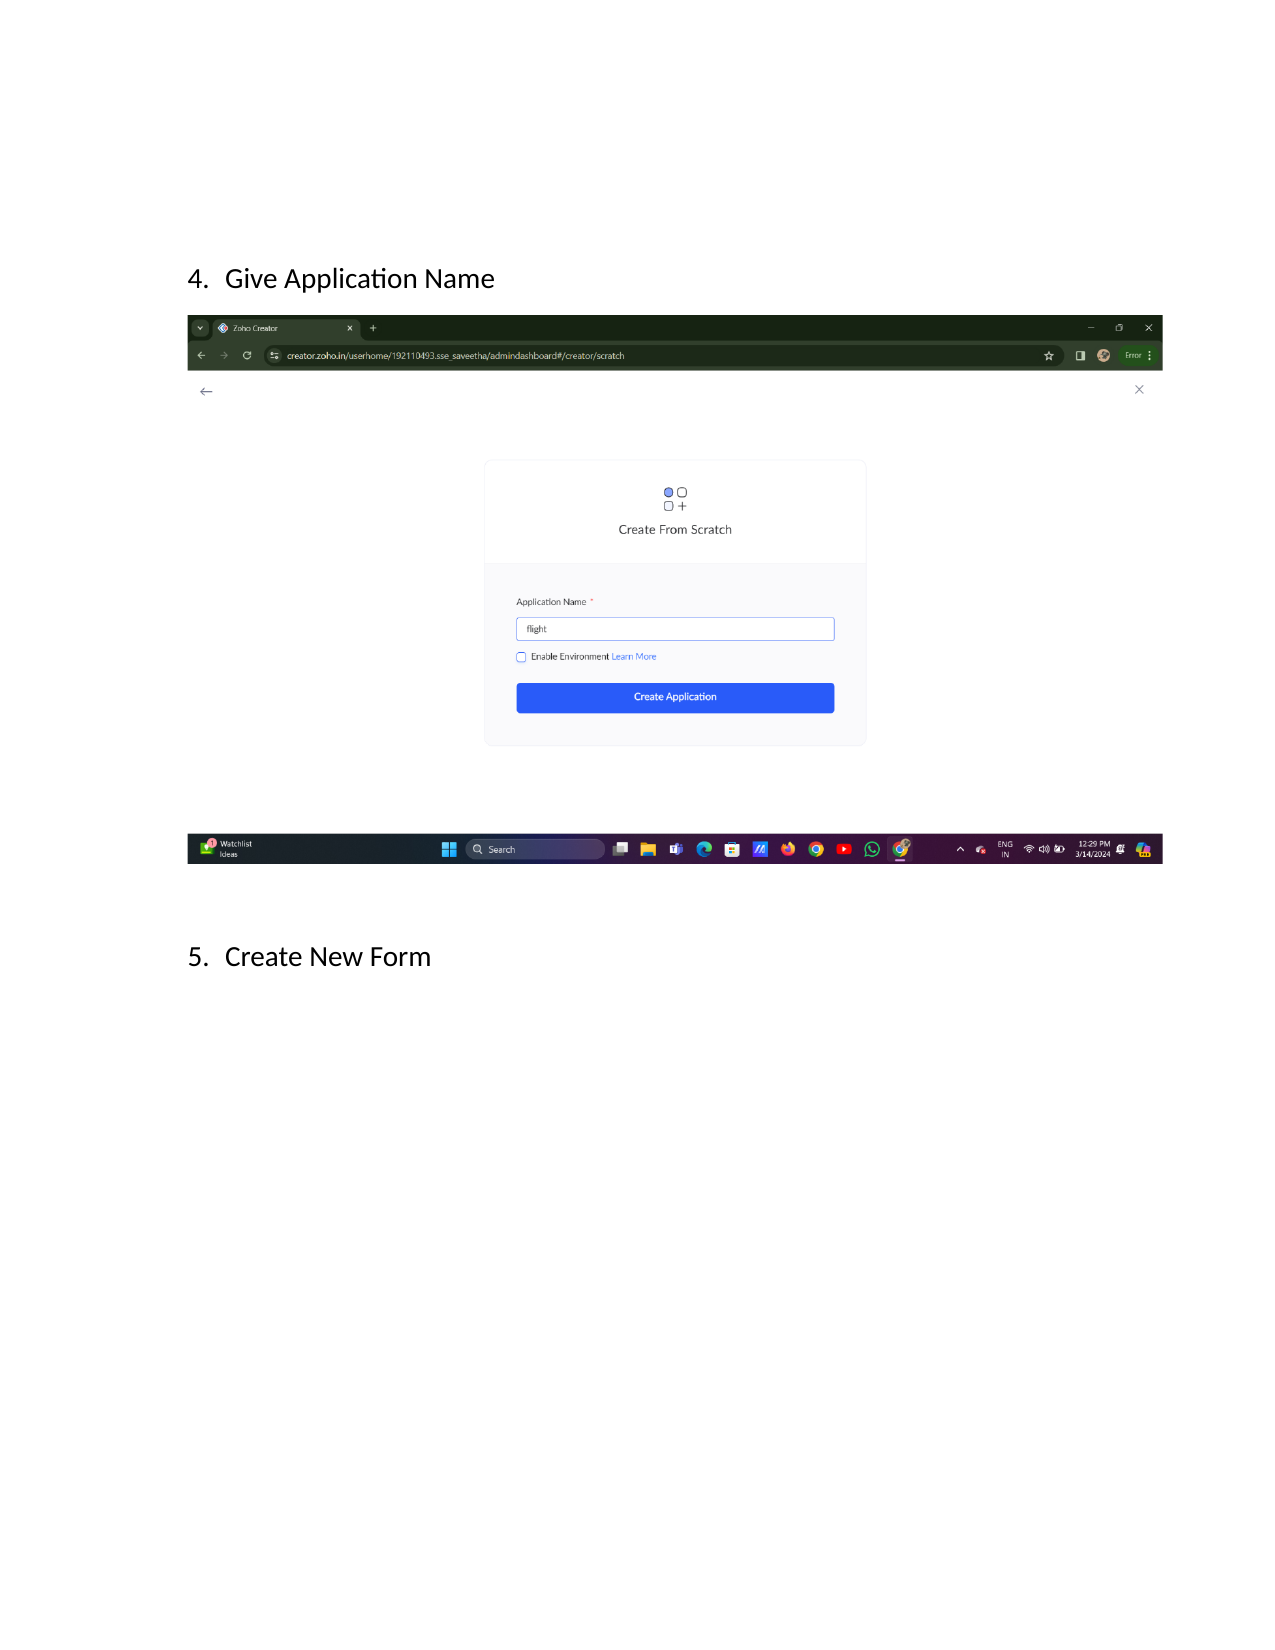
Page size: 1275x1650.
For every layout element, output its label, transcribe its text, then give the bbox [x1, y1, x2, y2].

list Create New Form [187, 938, 1125, 973]
list Give Application Name [187, 260, 1125, 296]
picture [187, 315, 1163, 864]
